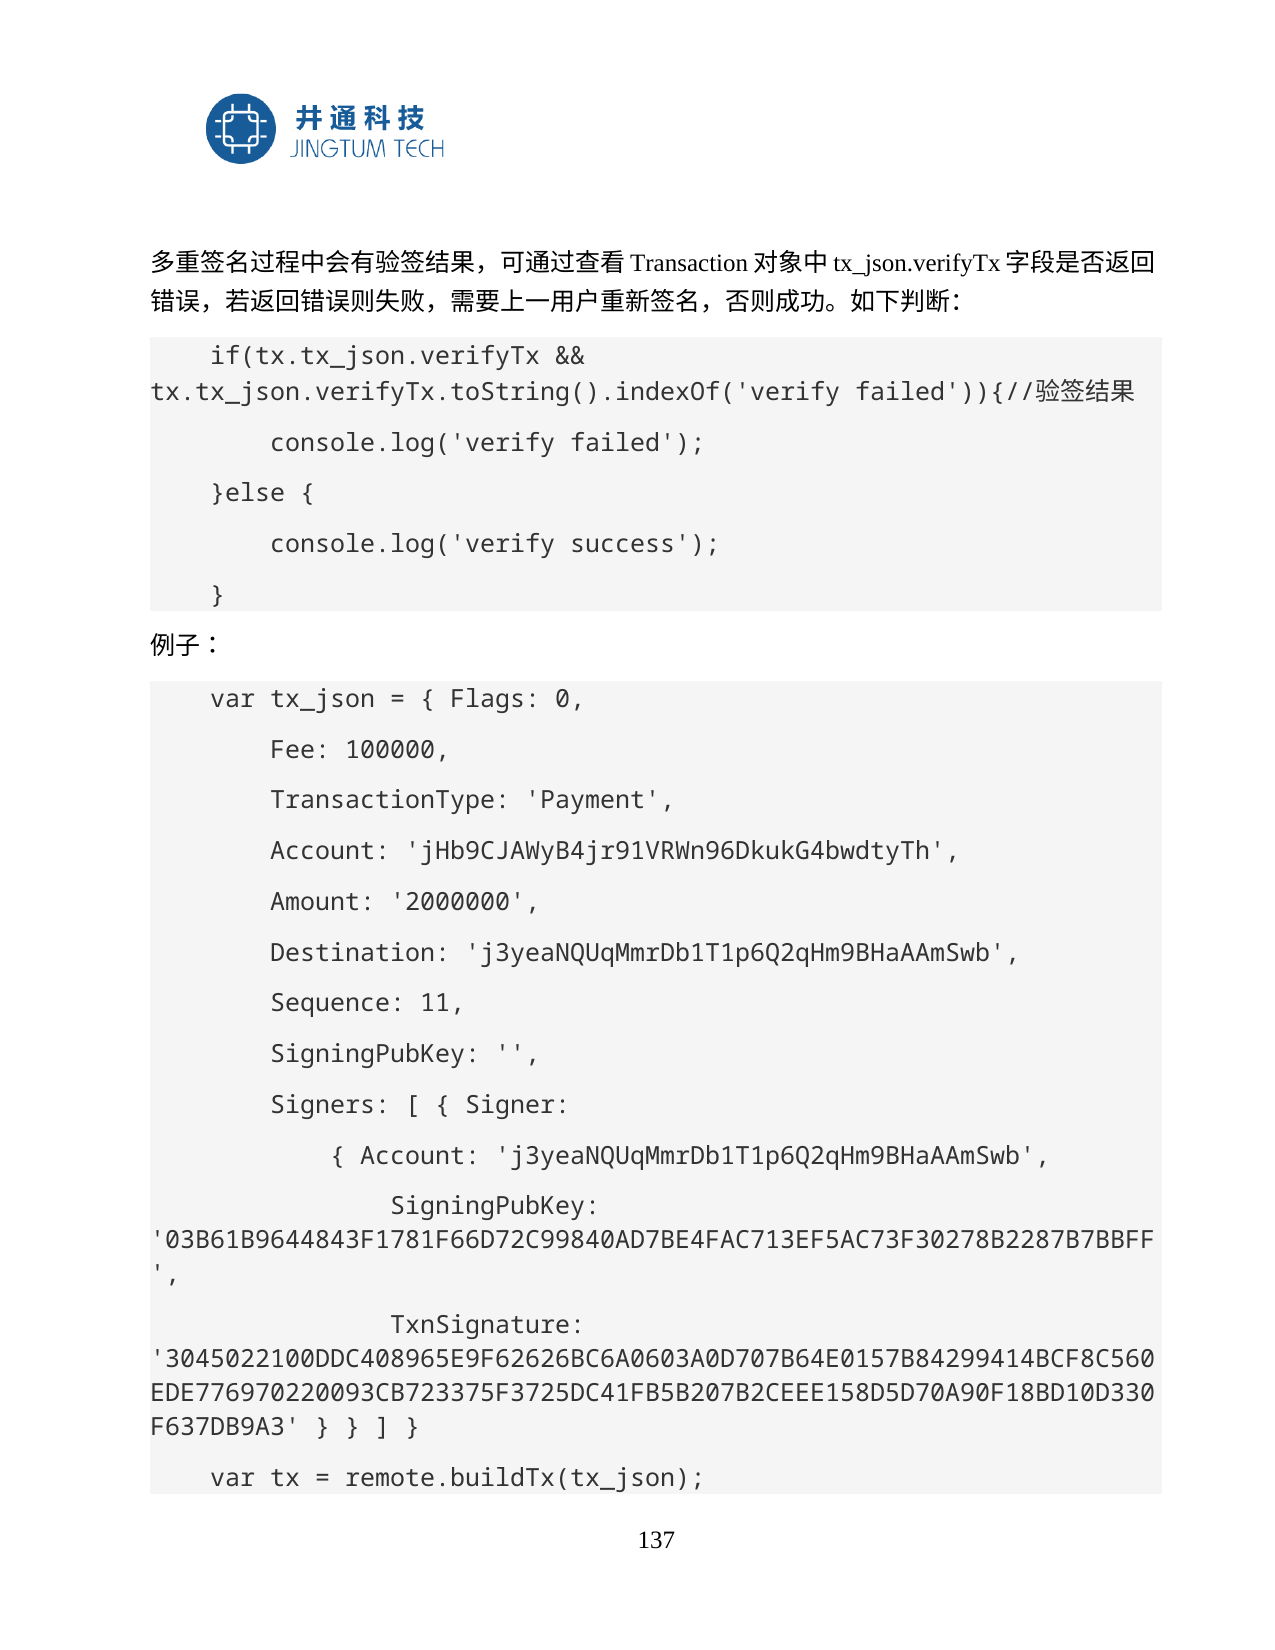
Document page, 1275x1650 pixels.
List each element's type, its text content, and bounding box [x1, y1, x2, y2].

text Amount: '2000000', [150, 884, 1162, 918]
text Signers: [ { Signer: [150, 1087, 1162, 1121]
text console.log('verify success'); [150, 526, 1162, 560]
text TxnSignature: '3045022100DDC408965E9F62626BC6A0603A0D707B64E0157B84299414BCF8C560EDE776970220093CB723375F3725DC41FB5B207B2CEEE158D5D70A90F18BD10D330F637DB9A3' } } ] } [150, 1307, 1162, 1443]
text SigningPubKey: '03B61B9644843F1781F66D72C99840AD7BE4FAC713EF5AC73F30278B2287B7BBFF', [150, 1188, 1162, 1290]
text } [150, 577, 1162, 611]
picture [180, 71, 463, 186]
text Account: 'jHb9CJAWyB4jr91VRWn96DkukG4bwdtyTh', [150, 833, 1162, 867]
text Sequence: 11, [150, 985, 1162, 1019]
text if(tx.tx_json.verifyTx && tx.tx_json.verifyTx.toString().indexOf('verify failed')){//验签结果 [150, 337, 1162, 408]
text TransactionType: 'Payment', [150, 782, 1162, 816]
text SigningPubKey: '', [150, 1036, 1162, 1070]
text Fee: 100000, [150, 731, 1162, 766]
text { Account: 'j3yeaNQUqMmrDb1T1p6Q2qHm9BHaAAmSwb', [150, 1137, 1162, 1171]
text var tx = remote.buildTx(tx_json); [150, 1460, 1162, 1494]
text }else { [150, 475, 1162, 509]
text Destination: 'j3yeaNQUqMmrDb1T1p6Q2qHm9BHaAAmSwb', [150, 934, 1162, 968]
text 例子： [150, 627, 1162, 661]
text 多重签名过程中会有验签结果，可通过查看Transaction对象中tx_json.verifyTx字段是否返回错误，若返回错误则失败，需要上一用户重新签名，否则成功。如下判断： [150, 243, 1162, 318]
text var tx_json = { Flags: 0, [150, 681, 1162, 715]
text console.log('verify failed'); [150, 424, 1162, 458]
